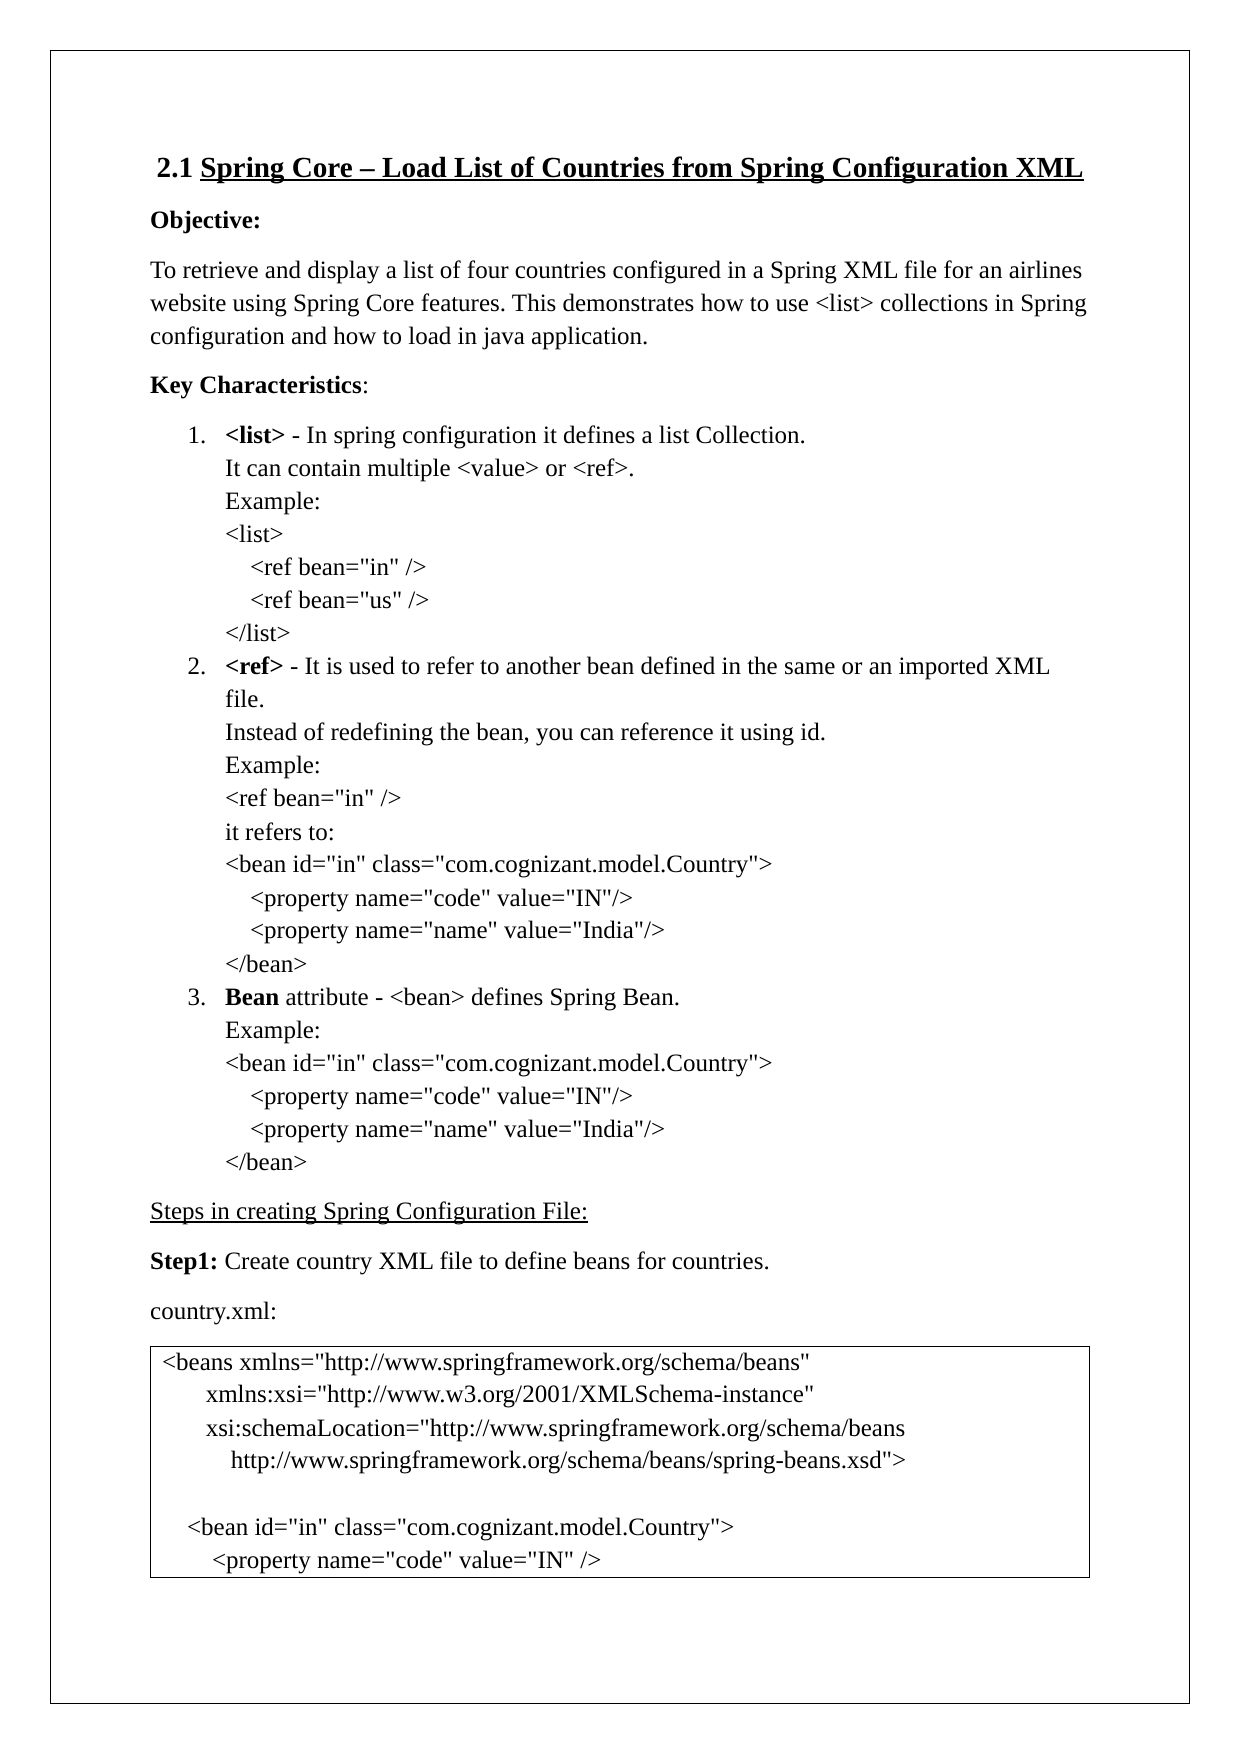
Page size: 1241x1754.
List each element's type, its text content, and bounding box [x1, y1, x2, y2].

list <bean id="in" class="com.cognizant.model.Country"> [225, 1048, 1090, 1076]
list <ref bean="us" /> [225, 585, 1090, 614]
list Example: [225, 751, 1090, 779]
list </bean> [225, 1147, 1090, 1176]
list Bean attribute - <bean> defines Spring Bean. [187, 982, 1090, 1010]
text Steps in creating Spring Configuration File: [150, 1196, 1090, 1225]
list </bean> [225, 949, 1090, 977]
list <ref> - It is used to refer to another bean defined in the same or an imported XML file. [187, 651, 1090, 713]
list <ref bean="in" /> [225, 552, 1090, 581]
list <list> [225, 519, 1090, 548]
list Instead of redefining the bean, you can reference it using id. [225, 717, 1090, 746]
list Example: [225, 1015, 1090, 1043]
list <bean id="in" class="com.cognizant.model.Country"> [225, 849, 1090, 878]
text Key Characteristics: [150, 371, 1090, 399]
list <property name="code" value="IN"/> [225, 883, 1090, 911]
text Step1: Create country XML file to define beans for countries. [150, 1246, 1090, 1275]
text Objective: [150, 205, 1090, 234]
list It can contain multiple <value> or <ref>. [225, 453, 1090, 482]
list Example: [225, 486, 1090, 515]
list <property name="name" value="India"/> [225, 1114, 1090, 1142]
list <ref bean="in" /> it refers to: [225, 783, 1090, 845]
text country.xml: [150, 1296, 1090, 1324]
text 2.1 Spring Core – Load List of Countries from Spring Configuration XML [150, 150, 1090, 183]
list <property name="code" value="IN"/> [225, 1081, 1090, 1109]
list <list> - In spring configuration it defines a list Collection. [187, 420, 1090, 449]
text To retrieve and display a list of four countries configured in a Spring XML file for an airlines website using Spring Core features. This demonstrates how to use <list> collections in Spring configuration and how to load in java application. [150, 255, 1090, 350]
list <property name="name" value="India"/> [225, 916, 1090, 944]
list </list> [225, 618, 1090, 647]
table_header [151, 1347, 1089, 1577]
